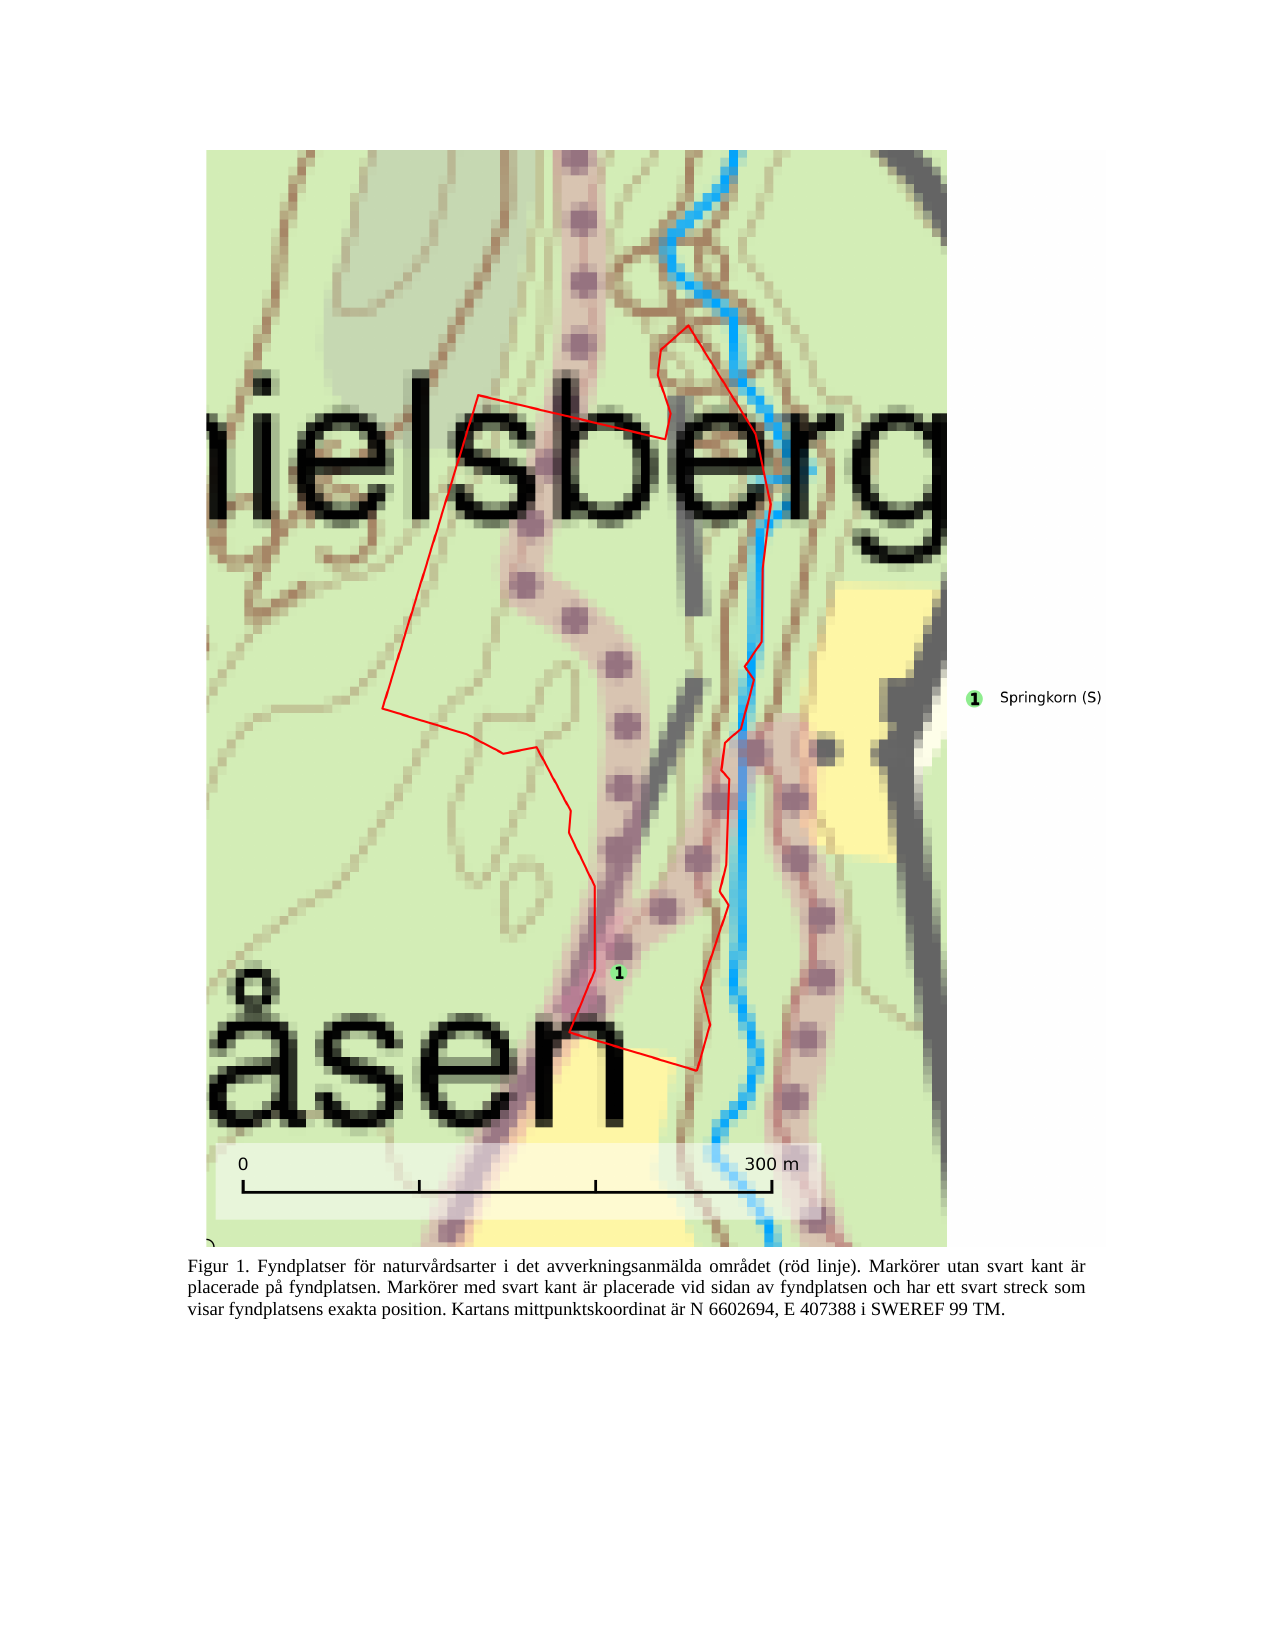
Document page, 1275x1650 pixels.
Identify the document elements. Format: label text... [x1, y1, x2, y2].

text Figur 1. Fyndplatser för naturvårdsarter i det avverkningsanmälda området (röd linje). Markörer utan svart kant är placerade på fyndplatsen. Markörer med svart kant är placerade vid sidan av fyndplatsen och har ett svart streck som visar fyndplatsens exakta position. Kartans mittpunktskoordinat är N 6602694, E 407388 i SWEREF 99 TM. [187, 1254, 1087, 1319]
picture [206, 150, 1107, 1247]
